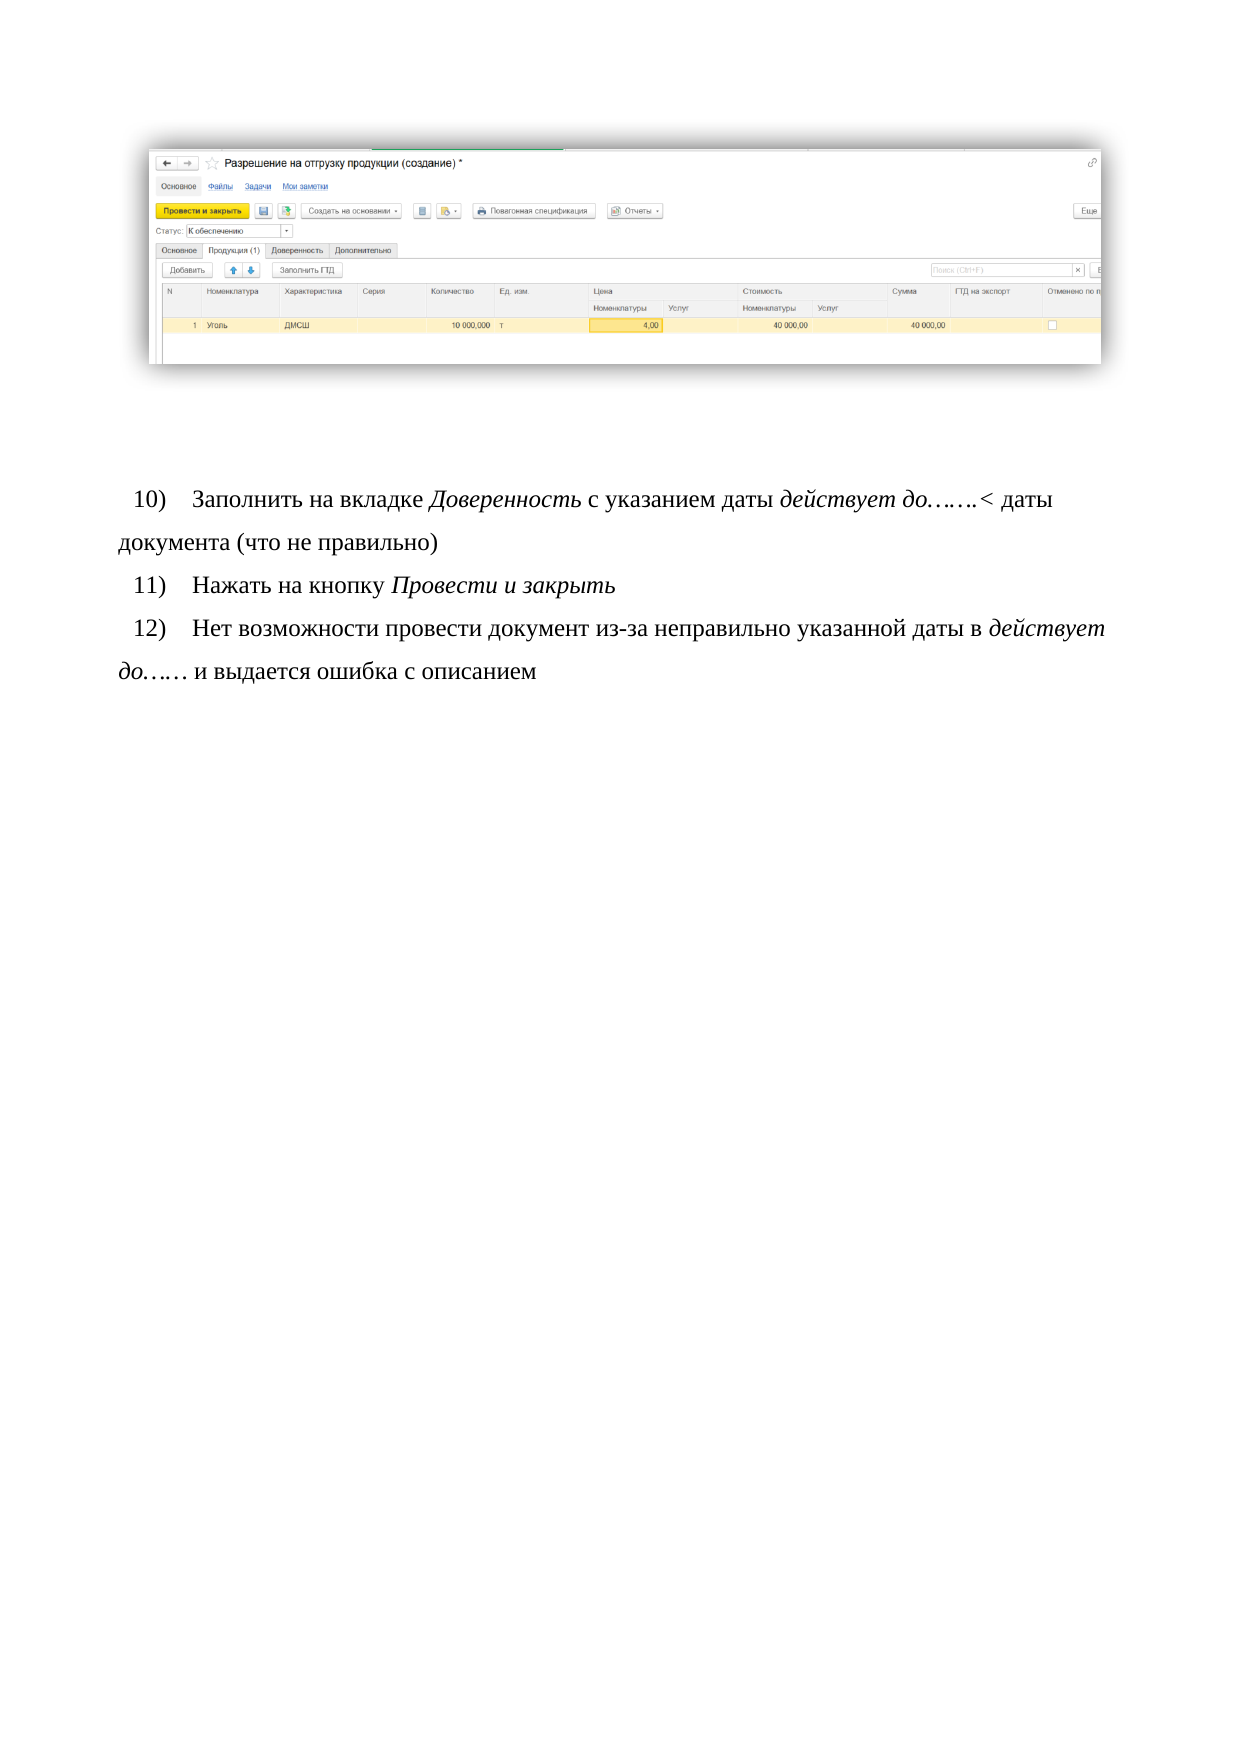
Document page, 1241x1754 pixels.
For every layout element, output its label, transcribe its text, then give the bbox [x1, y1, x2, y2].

picture [149, 149, 1101, 364]
list Заполнить на вкладке Доверенность с указанием даты действует до…….< даты документа (что не правильно) [118, 484, 1152, 556]
list Нет возможности провести документ из-за неправильно указанной даты в действует до…… и выдается ошибка с описанием [118, 613, 1152, 685]
list Нажать на кнопку Провести и закрыть [118, 570, 1152, 599]
